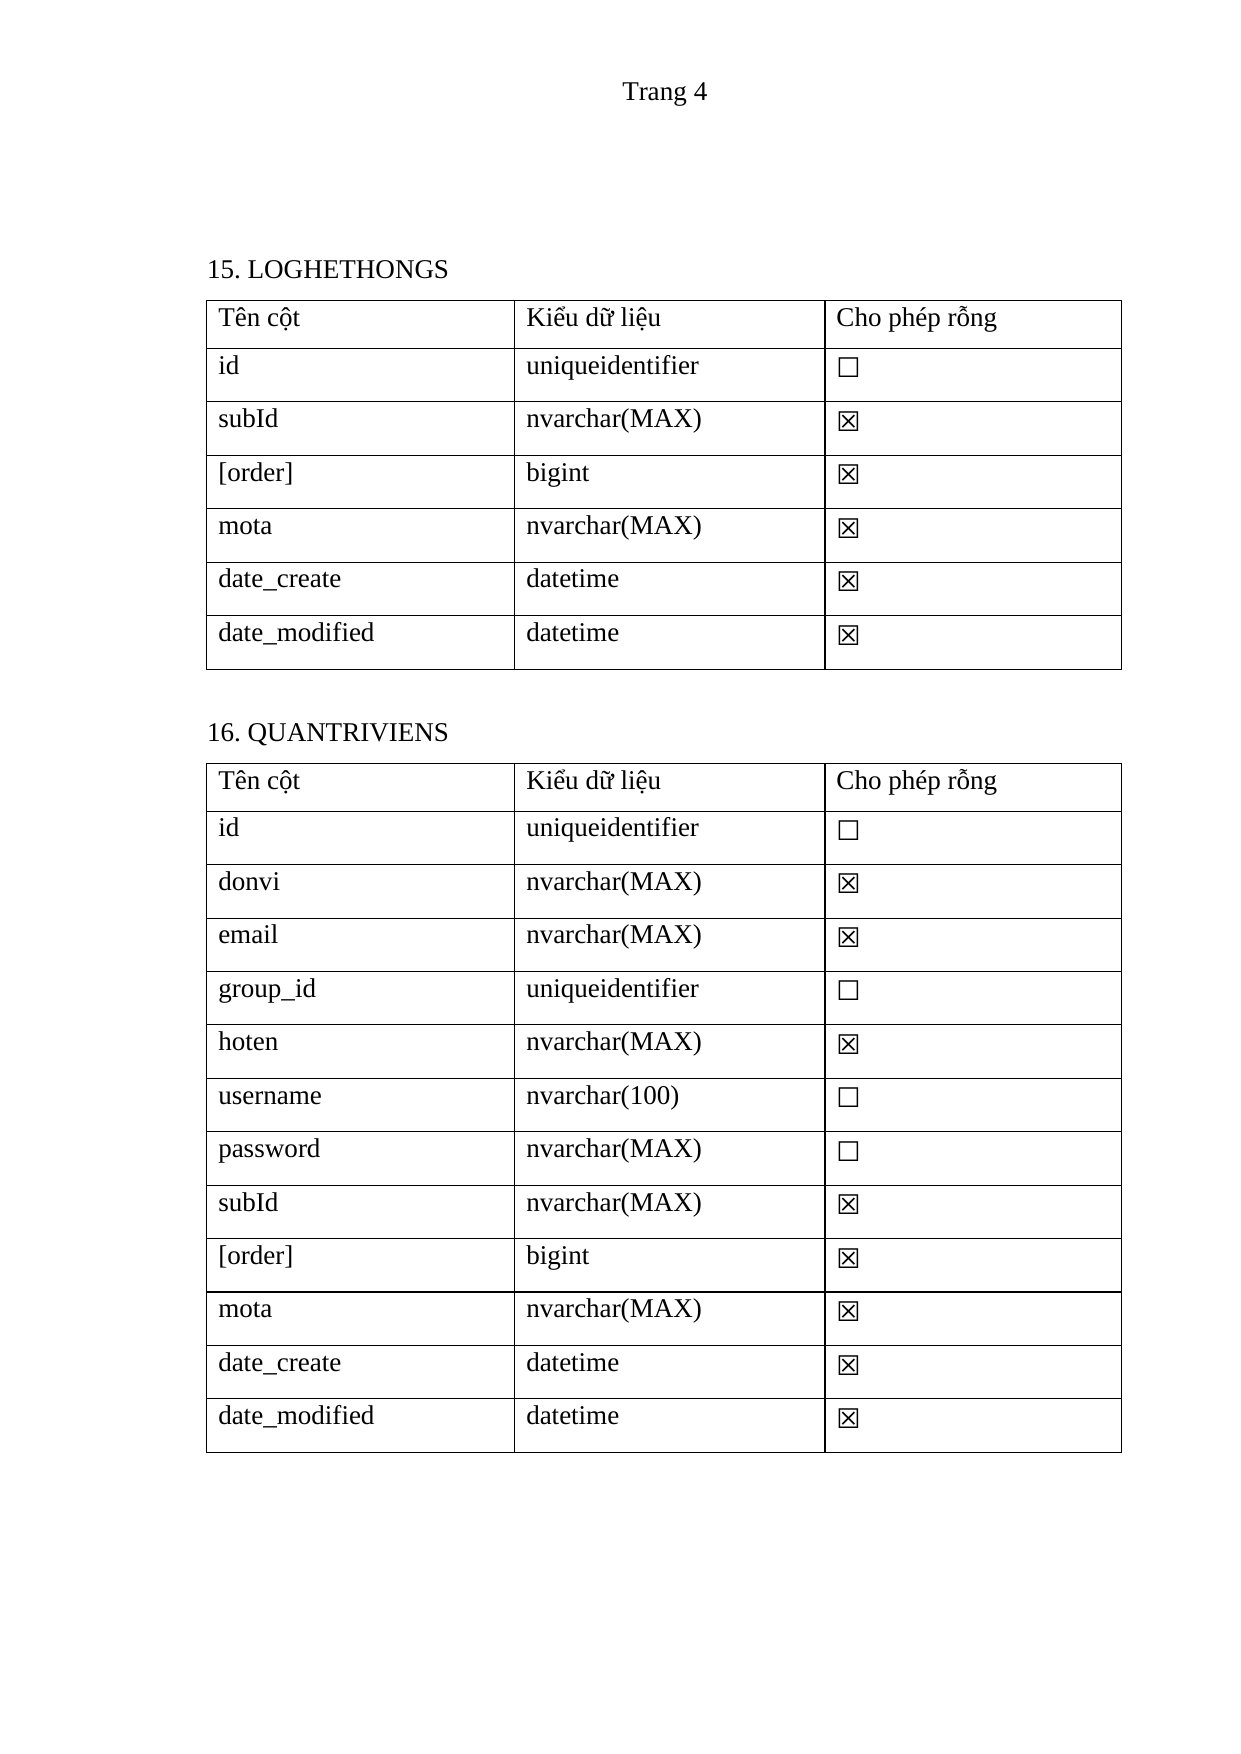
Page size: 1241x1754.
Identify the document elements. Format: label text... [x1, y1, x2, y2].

table_cell uniqueidentifier [515, 812, 824, 864]
table_cell datetime [515, 563, 824, 615]
table_cell date_modified [207, 616, 514, 668]
table_cell mota [207, 509, 514, 562]
text 15. LOGHETHONGS [207, 253, 1122, 284]
table_header Cho phép rỗng [826, 301, 1121, 348]
table_cell username [207, 1079, 514, 1131]
table_cell group_id [207, 972, 514, 1024]
table_header Kiểu dữ liệu [515, 764, 824, 811]
table_cell subId [207, 402, 514, 455]
table_cell uniqueidentifier [515, 349, 824, 401]
table_cell [order] [207, 456, 514, 508]
table_header Tên cột [207, 301, 514, 348]
table_cell bigint [515, 456, 824, 508]
table_cell nvarchar(MAX) [515, 865, 824, 917]
table_header Cho phép rỗng [826, 764, 1121, 811]
table_cell datetime [515, 1399, 824, 1452]
table_cell nvarchar(MAX) [515, 919, 824, 971]
table_cell nvarchar(MAX) [515, 1132, 824, 1184]
table_cell nvarchar(MAX) [515, 402, 824, 455]
table_cell date_create [207, 1346, 514, 1398]
table_cell donvi [207, 865, 514, 917]
table_cell mota [207, 1293, 514, 1345]
table_cell nvarchar(MAX) [515, 1186, 824, 1238]
table_cell password [207, 1132, 514, 1184]
table_cell datetime [515, 1346, 824, 1398]
table_header Kiểu dữ liệu [515, 301, 824, 348]
table_cell nvarchar(100) [515, 1079, 824, 1131]
table_cell uniqueidentifier [515, 972, 824, 1024]
table_cell date_create [207, 563, 514, 615]
table_cell datetime [515, 616, 824, 668]
table_cell nvarchar(MAX) [515, 1025, 824, 1078]
table_cell nvarchar(MAX) [515, 1293, 824, 1345]
text 16. QUANTRIVIENS [207, 716, 1122, 747]
table_cell email [207, 919, 514, 971]
table_cell [order] [207, 1239, 514, 1291]
table_cell nvarchar(MAX) [515, 509, 824, 562]
table_cell hoten [207, 1025, 514, 1078]
table_cell id [207, 812, 514, 864]
table_cell date_modified [207, 1399, 514, 1452]
table_header Tên cột [207, 764, 514, 811]
table_cell id [207, 349, 514, 401]
table_cell bigint [515, 1239, 824, 1291]
table_cell subId [207, 1186, 514, 1238]
